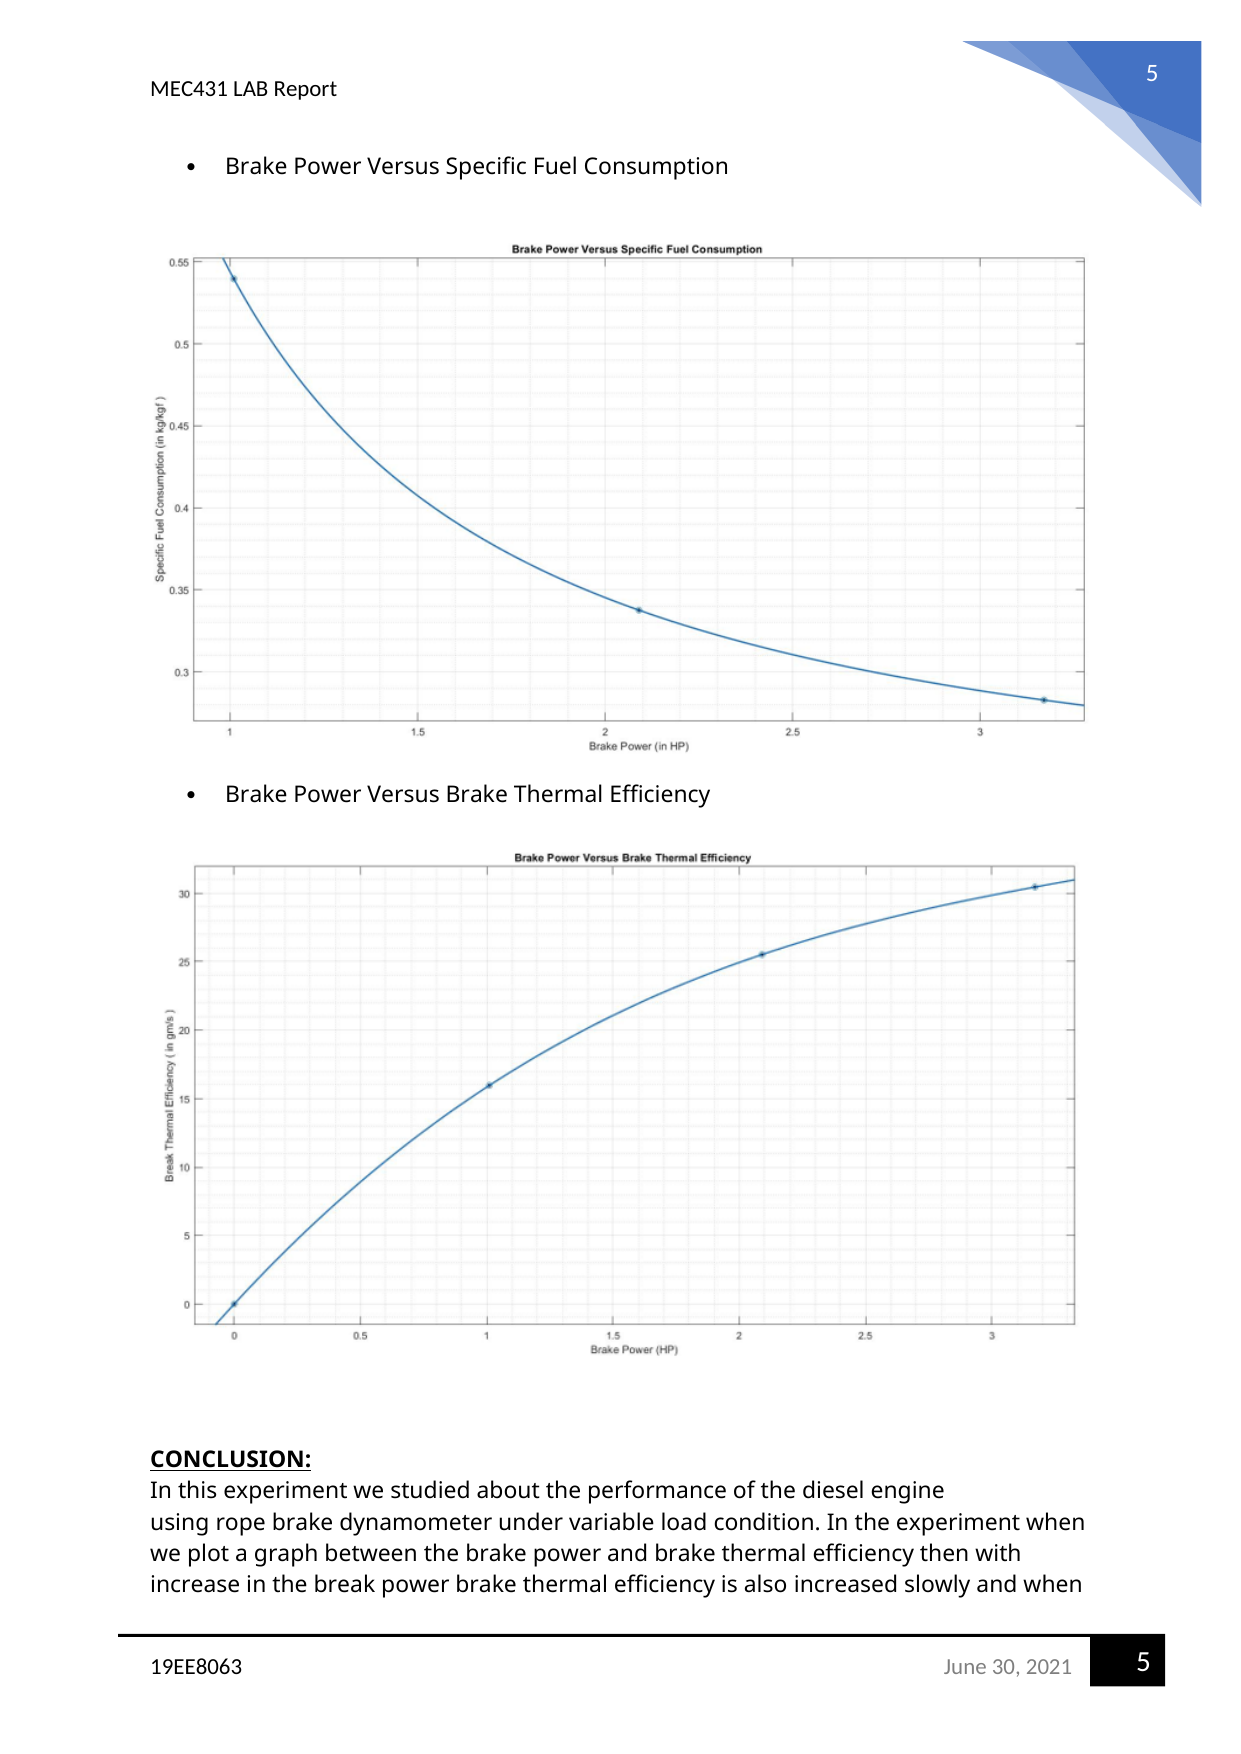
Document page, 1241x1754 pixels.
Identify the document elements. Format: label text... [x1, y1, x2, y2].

picture [150, 234, 1099, 759]
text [150, 1474, 1090, 1599]
picture [150, 840, 1109, 1362]
list Brake Power Versus Brake Thermal Efficiency [187, 777, 1090, 809]
picture [962, 41, 1202, 207]
text CONCLUSION: [150, 1443, 1090, 1474]
list Brake Power Versus Specific Fuel Consumption [187, 150, 1090, 181]
